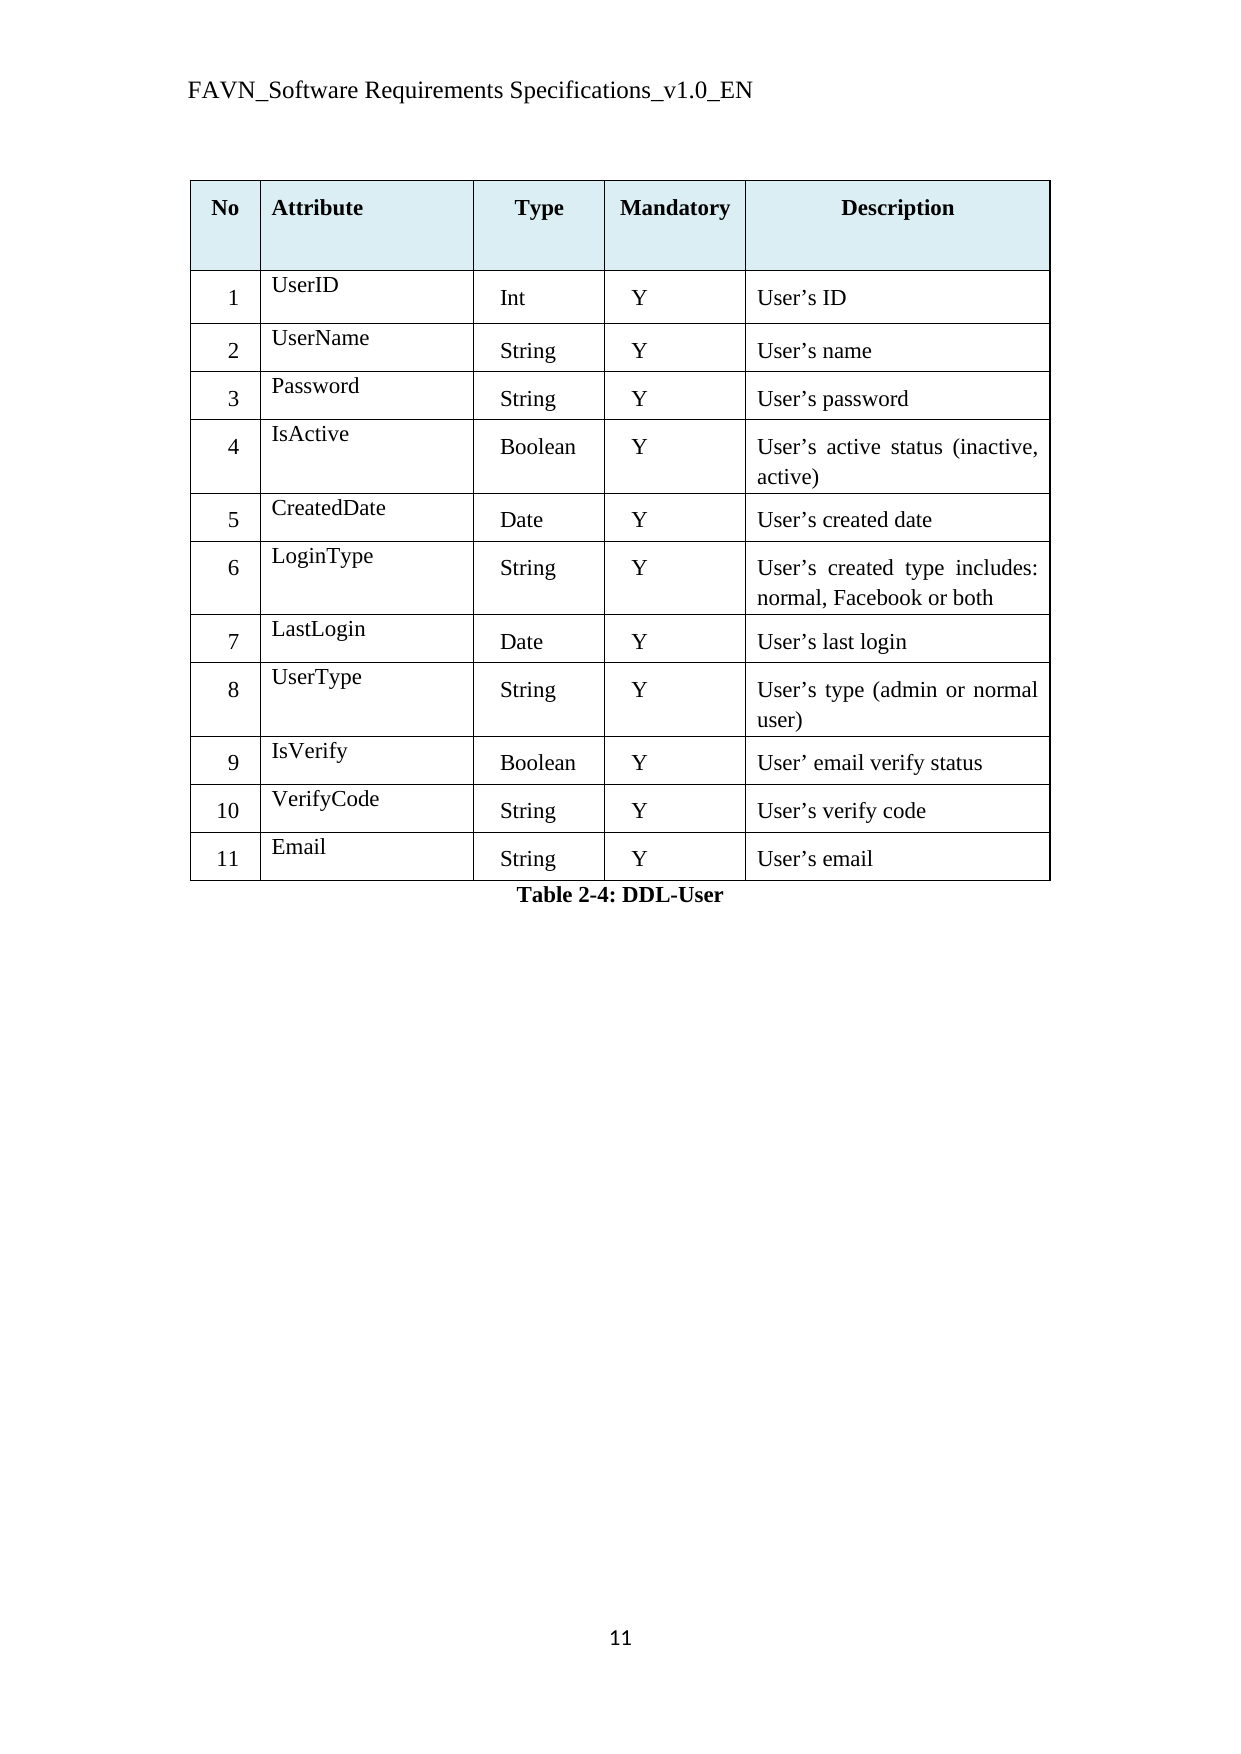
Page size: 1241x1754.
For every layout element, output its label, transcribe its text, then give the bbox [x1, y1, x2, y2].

table_cell Int [474, 271, 604, 323]
table_cell UserType [261, 663, 473, 736]
table_cell String [474, 785, 604, 832]
table_cell Y [605, 324, 745, 371]
table_cell [191, 785, 260, 832]
table_cell [191, 542, 260, 614]
table_cell [191, 420, 260, 493]
table_cell Y [605, 737, 745, 784]
table_cell IsActive [261, 420, 473, 493]
table_cell LoginType [261, 542, 473, 614]
table_cell LastLogin [261, 615, 473, 662]
table_header No [191, 181, 260, 270]
table_cell VerifyCode [261, 785, 473, 832]
table_cell User’s created date [746, 494, 1049, 541]
table_header Mandatory [605, 181, 745, 270]
table_cell String [474, 833, 604, 880]
table_cell User’s email [746, 833, 1049, 880]
table_cell User’s created type includes: normal, Facebook or both [746, 542, 1049, 614]
table_cell [191, 324, 260, 371]
table_cell User’ email verify status [746, 737, 1049, 784]
table_cell Y [605, 494, 745, 541]
table_cell Boolean [474, 737, 604, 784]
table_cell User’s last login [746, 615, 1049, 662]
table_cell User’s verify code [746, 785, 1049, 832]
table_cell [191, 372, 260, 419]
table_cell [191, 271, 260, 323]
table_header Attribute [261, 181, 473, 270]
table_cell Y [605, 615, 745, 662]
table_cell String [474, 372, 604, 419]
table_cell User’s name [746, 324, 1049, 371]
table_cell [191, 833, 260, 880]
text Table 2-4: DDL-User [187, 180, 1053, 907]
table_cell User’s ID [746, 271, 1049, 323]
table_cell [191, 737, 260, 784]
table_cell Boolean [474, 420, 604, 493]
table_cell String [474, 324, 604, 371]
table_cell User’s password [746, 372, 1049, 419]
table_cell Y [605, 420, 745, 493]
table_cell User’s type (admin or normal user) [746, 663, 1049, 736]
table_cell IsVerify [261, 737, 473, 784]
table_header Description [746, 181, 1049, 270]
table_cell CreatedDate [261, 494, 473, 541]
table_cell Date [474, 494, 604, 541]
table_cell Date [474, 615, 604, 662]
table_header Type [474, 181, 604, 270]
table_cell [191, 494, 260, 541]
table_cell Y [605, 833, 745, 880]
table_cell [191, 615, 260, 662]
table_cell Password [261, 372, 473, 419]
table_cell User’s active status (inactive, active) [746, 420, 1049, 493]
table_cell UserID [261, 271, 473, 323]
table_cell Y [605, 785, 745, 832]
table_cell Y [605, 542, 745, 614]
table_cell Y [605, 372, 745, 419]
table_cell String [474, 663, 604, 736]
table_cell Y [605, 271, 745, 323]
table_cell Y [605, 663, 745, 736]
table_cell String [474, 542, 604, 614]
table_cell UserName [261, 324, 473, 371]
table_cell Email [261, 833, 473, 880]
table_cell [191, 663, 260, 736]
